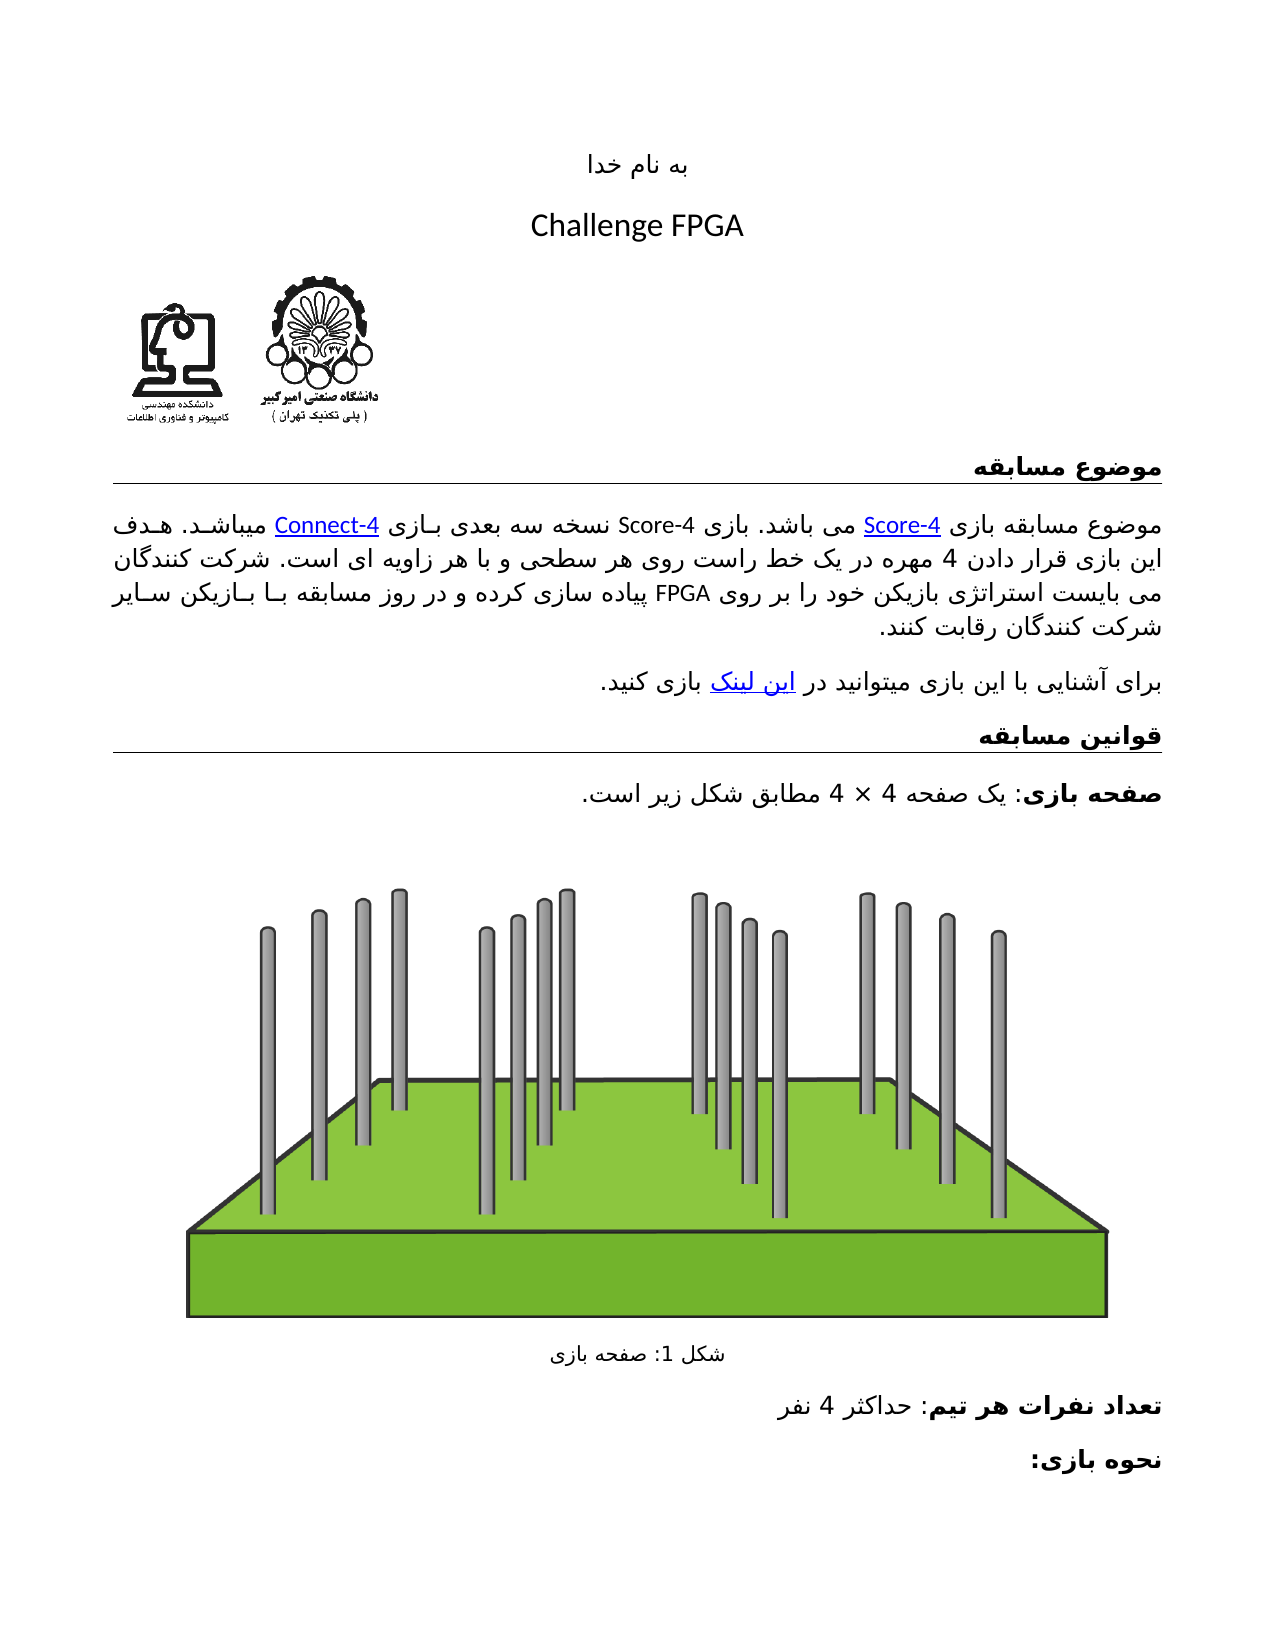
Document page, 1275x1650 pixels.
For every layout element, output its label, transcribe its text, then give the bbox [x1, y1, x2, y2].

text نحوه بازی: [112, 1446, 1162, 1475]
text قوانین مسابقه [112, 721, 1162, 753]
text Challenge FPGA [112, 204, 1162, 245]
text شکل 1: صفحه بازی [112, 1342, 1162, 1367]
text صفحه بازی: یک صفحه 4 × 4 مطابق شکل زیر است. [112, 779, 1162, 808]
text به نام خدا [112, 150, 1162, 179]
picture [112, 833, 1163, 1318]
picture [112, 272, 397, 427]
text برای آشنایی با این بازی میتوانید در این لینک بازی کنید. [112, 667, 1162, 696]
text موضوع مسابقه [112, 452, 1162, 484]
text موضوع مسابقه بازی Score-4 می باشد. بازی Score-4 نسخه سه بعدی بازی Connect-4 میباشد. هدف این بازی قرار دادن 4 مهره در یک خط راست روی هر سطحی و با هر زاویه ای است. شرکت کنندگان می بایست استراتژی بازیکن خود را بر روی FPGA پیاده سازی کرده و در روز مسابقه با بازیکن سایر شرکت کنندگان رقابت کنند. [112, 509, 1162, 642]
text تعداد نفرات هر تیم: حداکثر 4 نفر [112, 1391, 1162, 1420]
